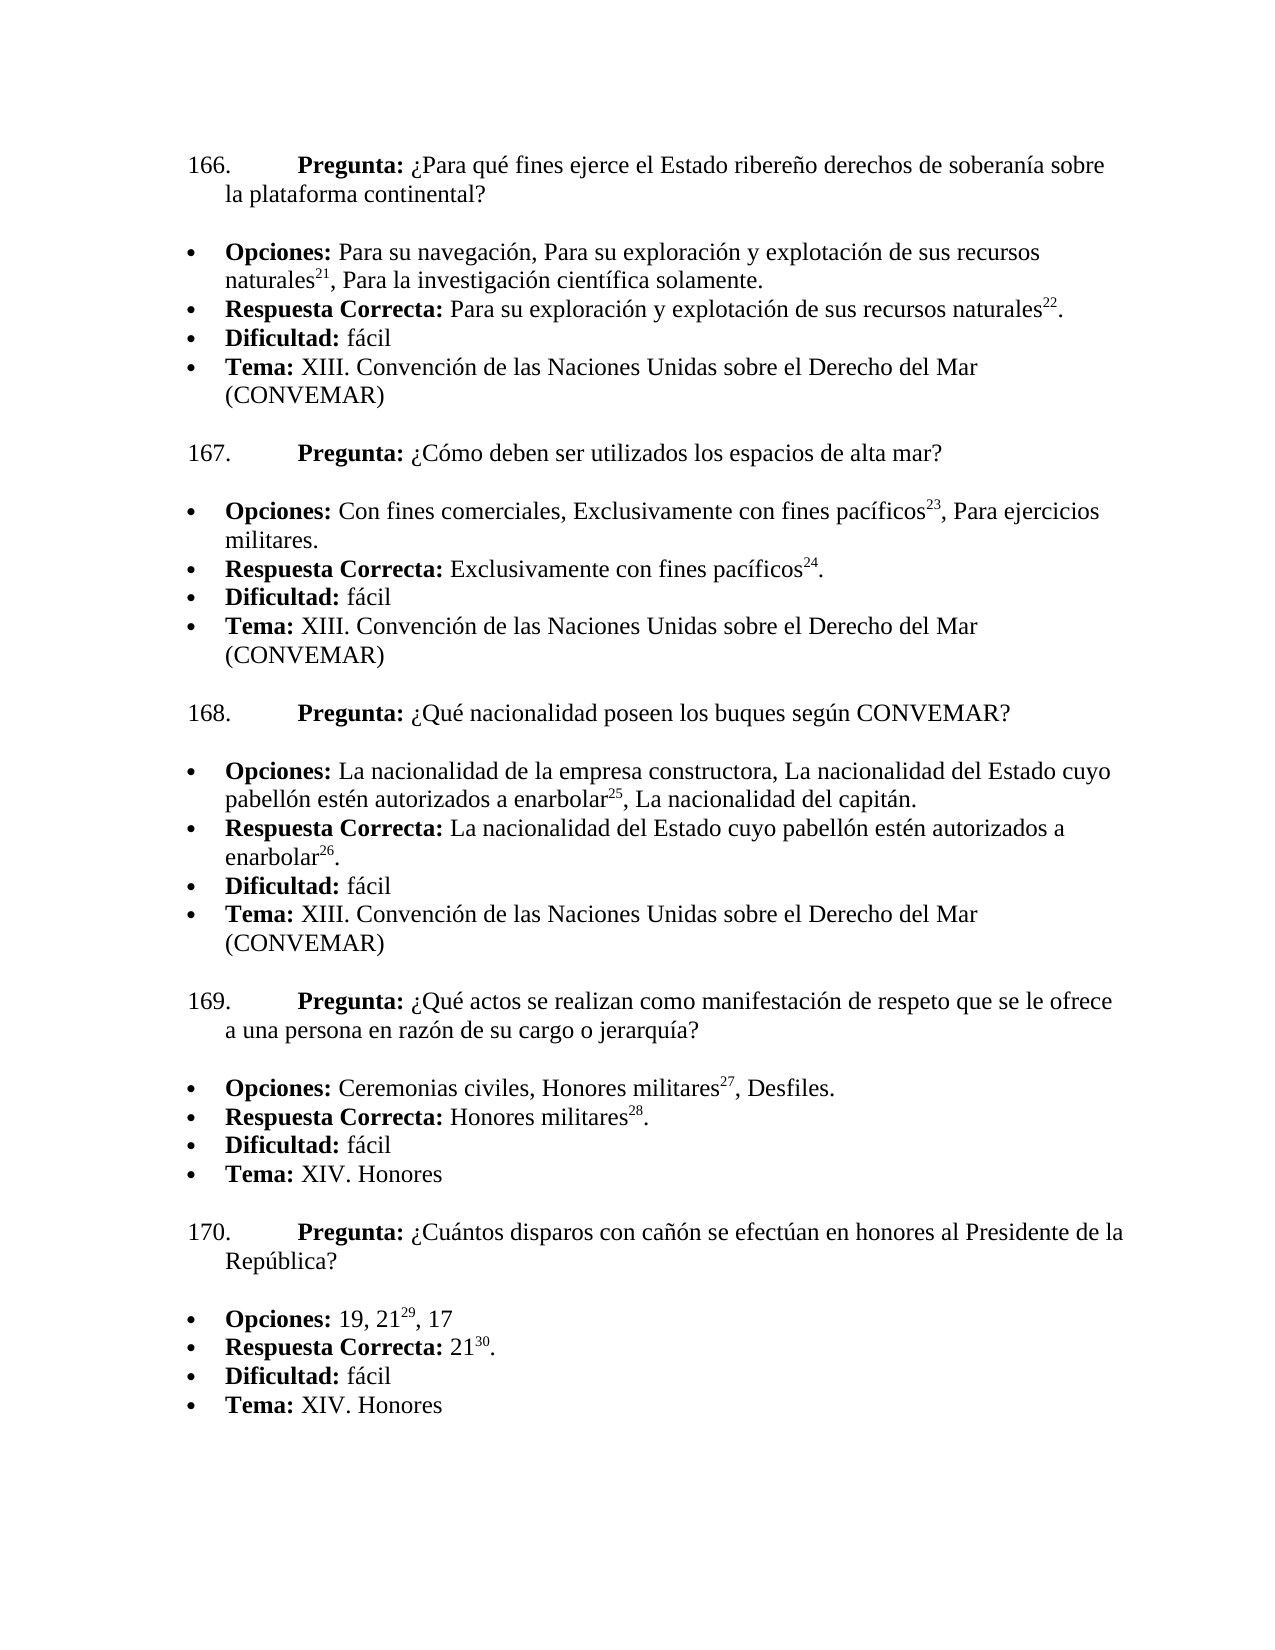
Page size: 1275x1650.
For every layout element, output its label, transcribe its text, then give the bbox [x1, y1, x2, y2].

list Tema: XIV. Honores [187, 1390, 1125, 1419]
list Dificultad: fácil [187, 1130, 1125, 1159]
list Dificultad: fácil [187, 871, 1125, 899]
list Opciones: Ceremonias civiles, Honores militares27, Desfiles. [187, 1073, 1125, 1102]
list Respuesta Correcta: Honores militares28. [187, 1102, 1125, 1130]
list Dificultad: fácil [187, 1361, 1125, 1390]
list Opciones: 19, 2129, 17 [187, 1304, 1125, 1332]
list Tema: XIV. Honores [187, 1159, 1125, 1188]
list Pregunta: ¿Cómo deben ser utilizados los espacios de alta mar? [187, 438, 1125, 467]
list Pregunta: ¿Cuántos disparos con cañón se efectúan en honores al Presidente de la República? [187, 1217, 1125, 1274]
list Respuesta Correcta: Exclusivamente con fines pacíficos24. [187, 554, 1125, 582]
list Pregunta: ¿Qué nacionalidad poseen los buques según CONVEMAR? [187, 698, 1125, 727]
list Tema: XIII. Convención de las Naciones Unidas sobre el Derecho del Mar (CONVEMAR) [187, 899, 1125, 957]
list Pregunta: ¿Qué actos se realizan como manifestación de respeto que se le ofrece a una persona en razón de su cargo o jerarquía? [187, 986, 1125, 1044]
list Tema: XIII. Convención de las Naciones Unidas sobre el Derecho del Mar (CONVEMAR) [187, 352, 1125, 409]
list Tema: XIII. Convención de las Naciones Unidas sobre el Derecho del Mar (CONVEMAR) [187, 611, 1125, 669]
list Pregunta: ¿Para qué fines ejerce el Estado ribereño derechos de soberanía sobre la plataforma continental? [187, 150, 1125, 207]
list Dificultad: fácil [187, 323, 1125, 352]
list Respuesta Correcta: La nacionalidad del Estado cuyo pabellón estén autorizados a enarbolar26. [187, 813, 1125, 871]
list Opciones: Para su navegación, Para su exploración y explotación de sus recursos naturales21, Para la investigación científica solamente. [187, 237, 1125, 294]
list Opciones: La nacionalidad de la empresa constructora, La nacionalidad del Estado cuyo pabellón estén autorizados a enarbolar25, La nacionalidad del capitán. [187, 756, 1125, 813]
list Opciones: Con fines comerciales, Exclusivamente con fines pacíficos23, Para ejercicios militares. [187, 496, 1125, 554]
list Dificultad: fácil [187, 582, 1125, 611]
list Respuesta Correcta: 2130. [187, 1332, 1125, 1361]
list Respuesta Correcta: Para su exploración y explotación de sus recursos naturales22. [187, 294, 1125, 323]
